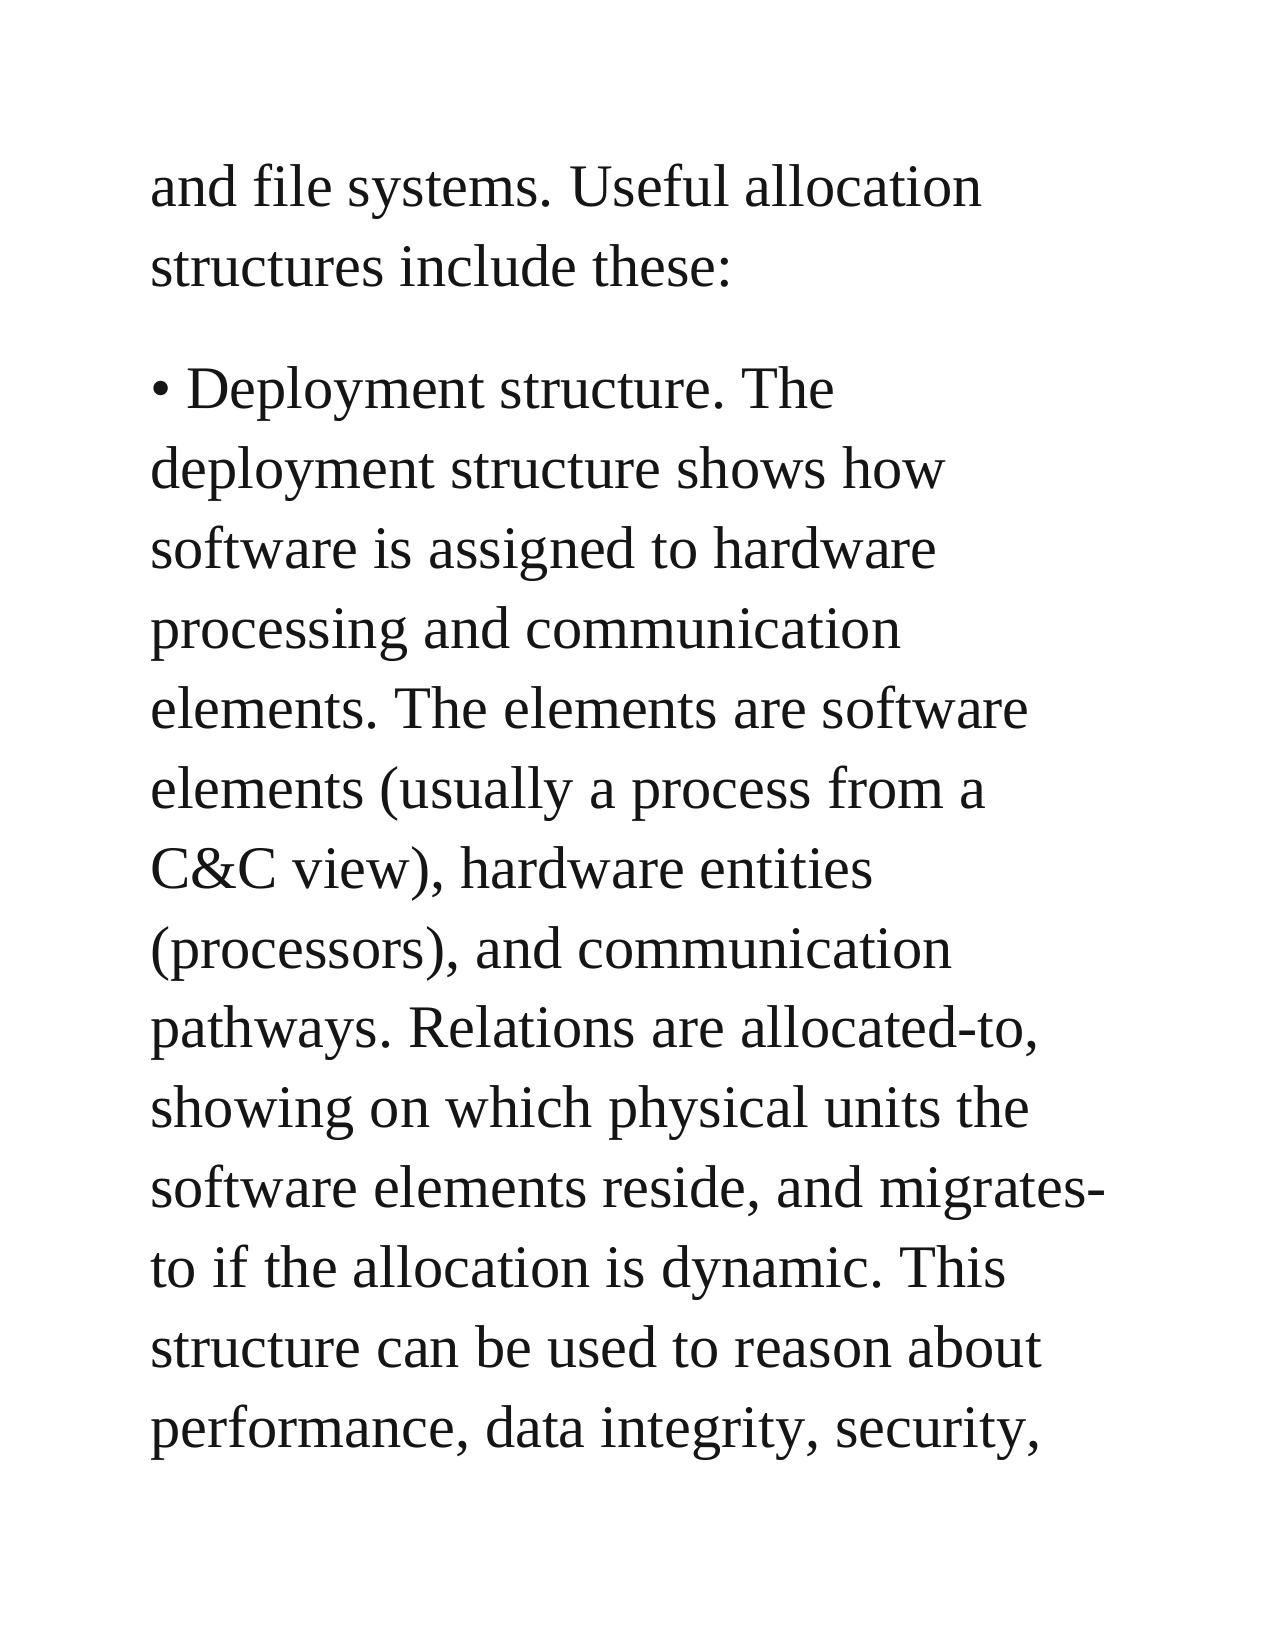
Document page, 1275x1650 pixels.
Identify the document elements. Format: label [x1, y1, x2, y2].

text [150, 352, 1125, 1460]
text [150, 150, 1125, 299]
